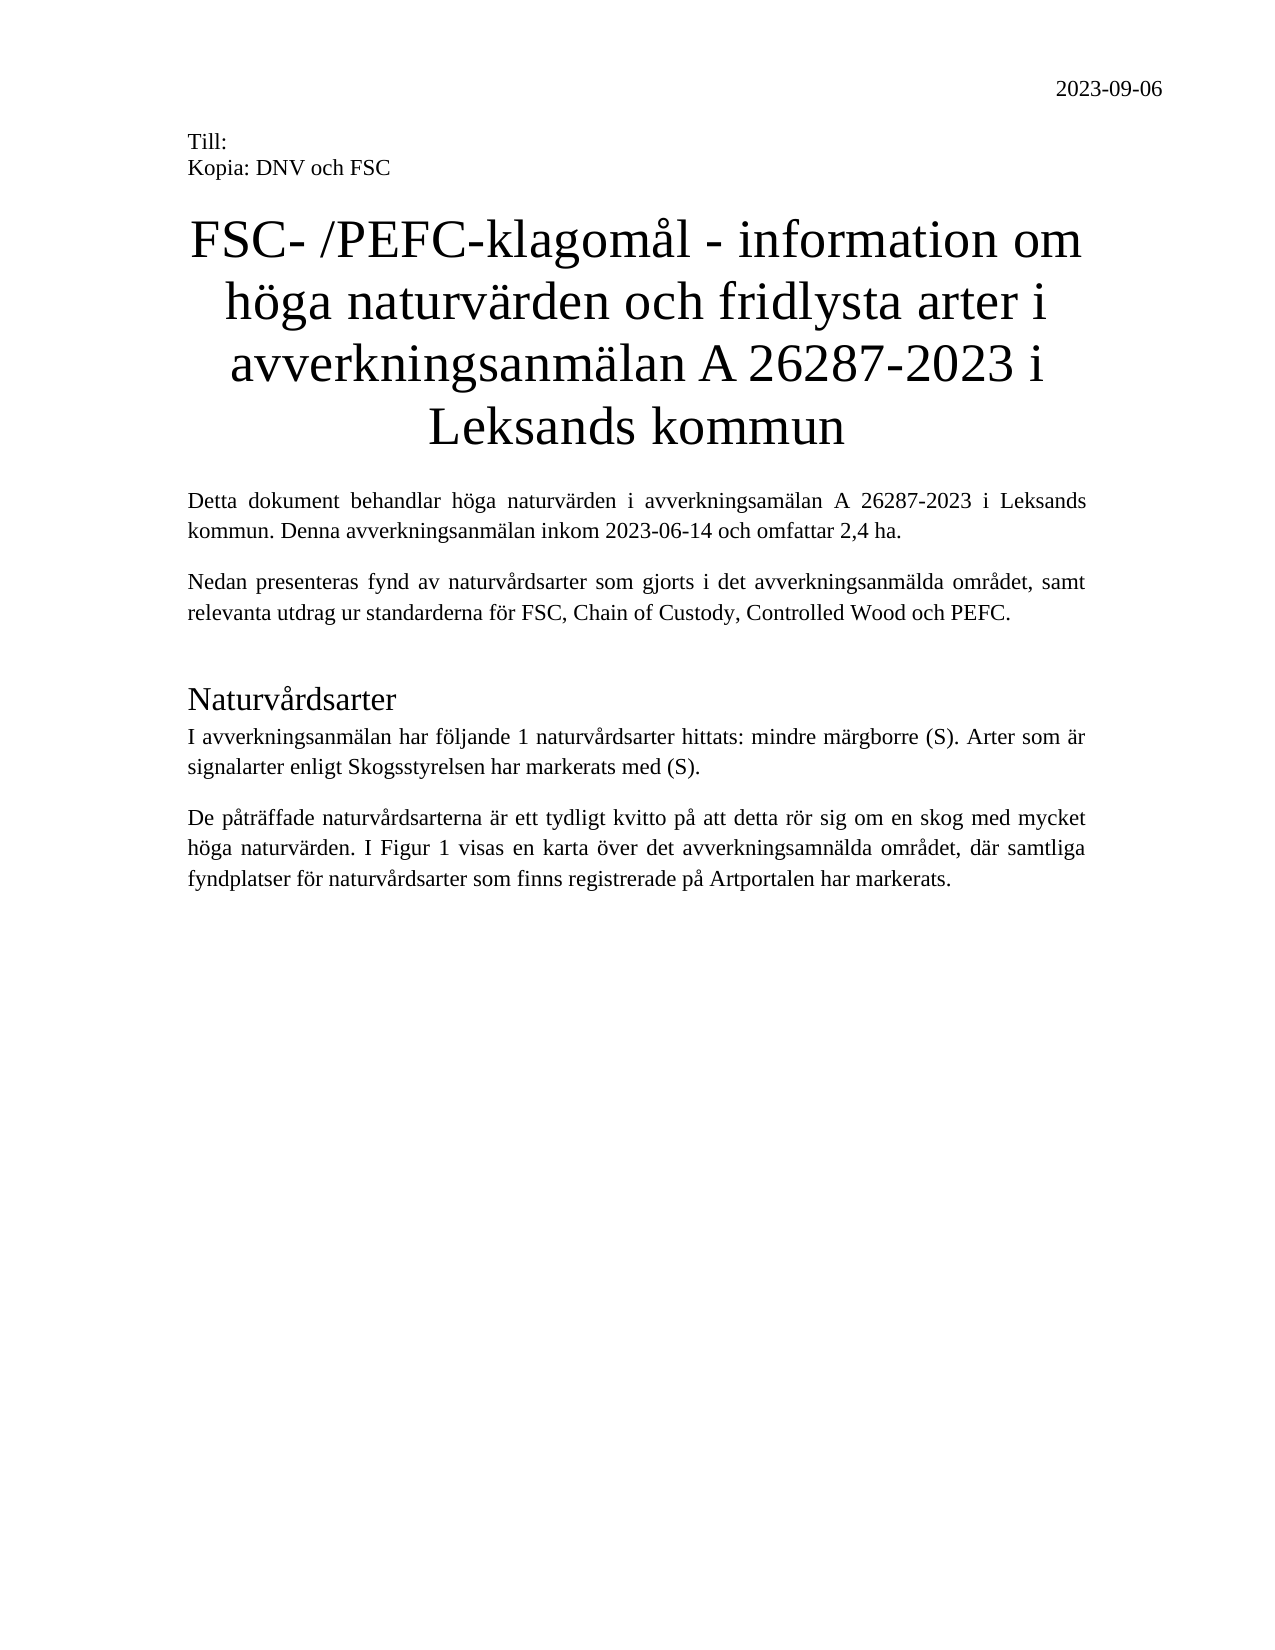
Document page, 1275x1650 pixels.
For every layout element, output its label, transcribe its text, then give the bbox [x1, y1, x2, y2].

text Detta dokument behandlar höga naturvärden i avverkningsamälan A 26287-2023 i Leksands kommun. Denna avverkningsanmälan inkom 2023-06-14 och omfattar 2,4 ha. [187, 487, 1087, 544]
text I avverkningsanmälan har följande 1 naturvårdsarter hittats: mindre märgborre (S). Arter som är signalarter enligt Skogsstyrelsen har markerats med (S). [187, 723, 1087, 779]
text Nedan presenteras fynd av naturvårdsarter som gjorts i det avverkningsanmälda området, samt relevanta utdrag ur standarderna för FSC, Chain of Custody, Controlled Wood och PEFC. [187, 568, 1087, 625]
subtitle Naturvårdsarter [187, 679, 1087, 717]
title FSC- /PEFC-klagomål - information om höga naturvärden och fridlysta arter i avverkningsanmälan A 26287-2023 i Leksands kommun [187, 207, 1087, 456]
text De påträffade naturvårdsarterna är ett tydligt kvitto på att detta rör sig om en skog med mycket höga naturvärden. I Figur 1 visas en karta över det avverkningsamnälda området, där samtliga fyndplatser för naturvårdsarter som finns registrerade på Artportalen har markerats. [187, 804, 1087, 891]
